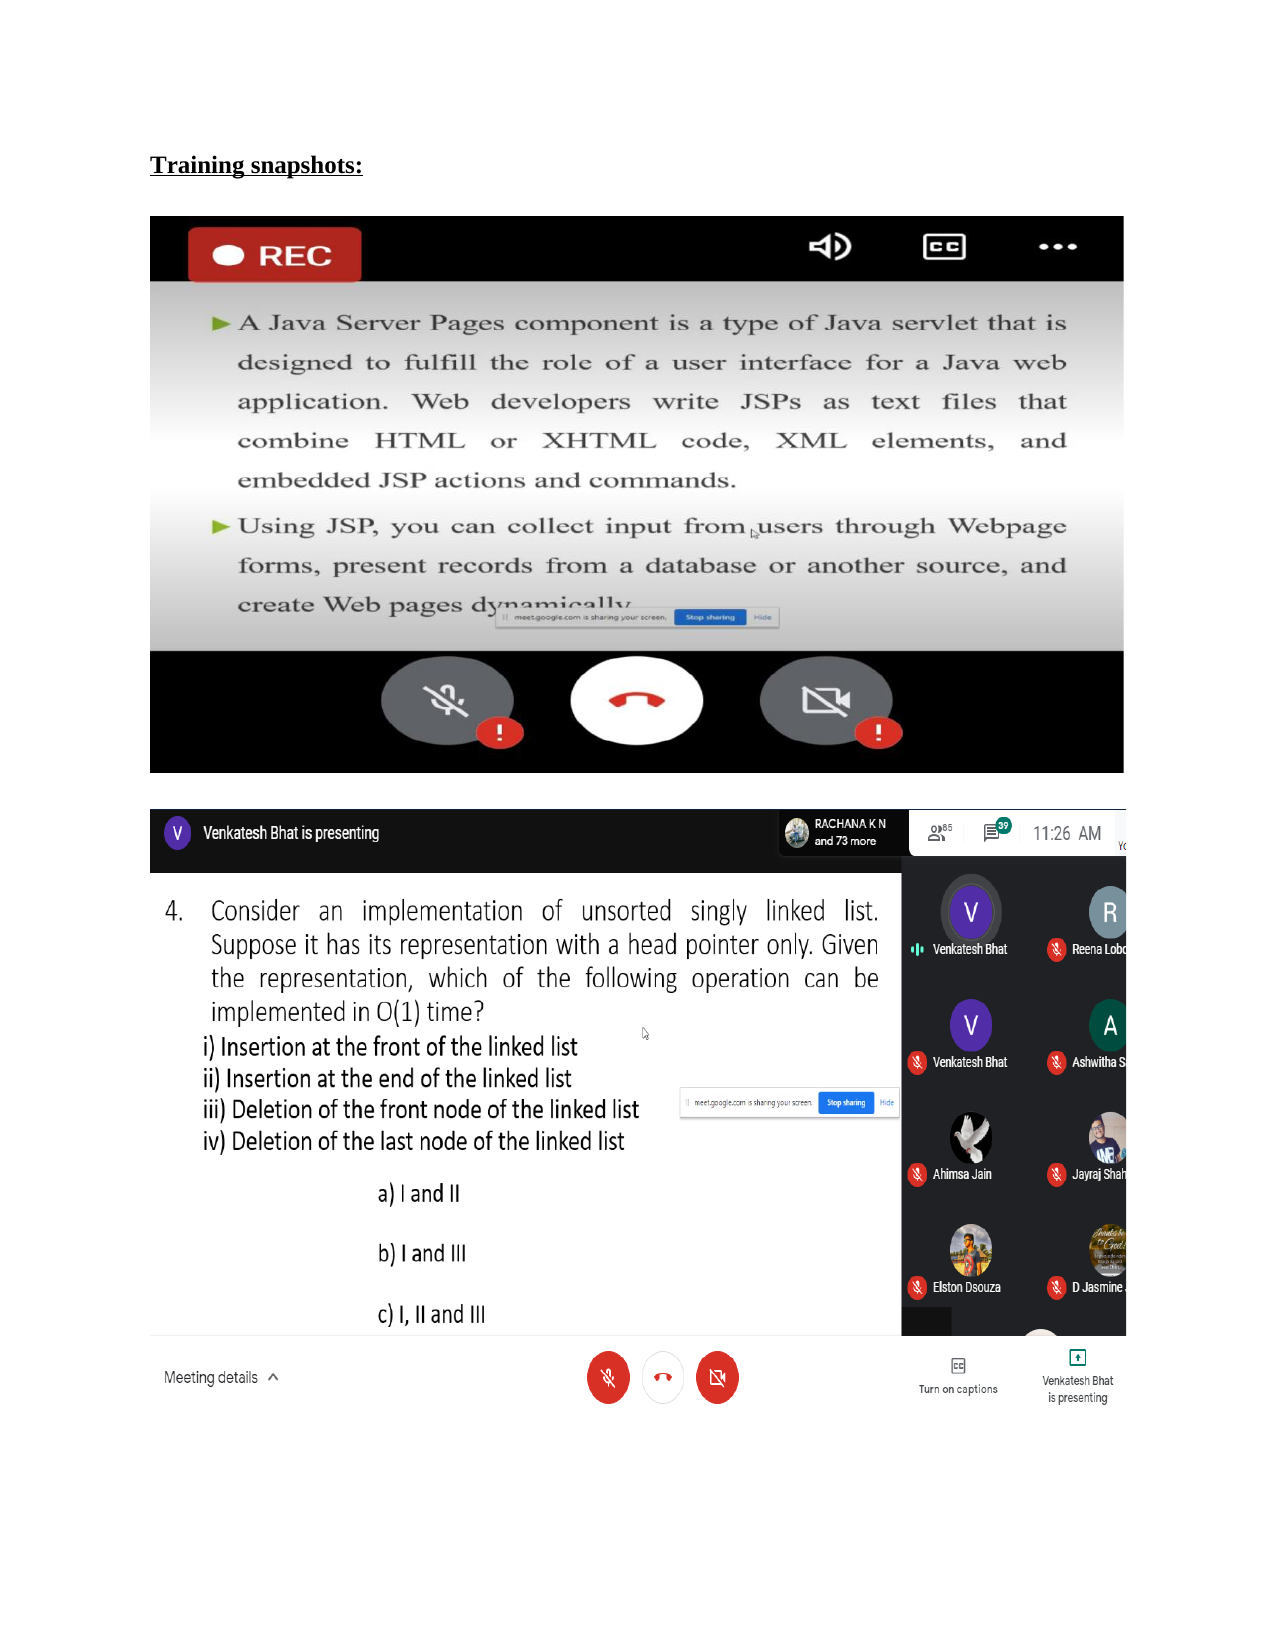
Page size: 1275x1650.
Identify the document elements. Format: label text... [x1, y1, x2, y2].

picture [150, 809, 1127, 1406]
text Training snapshots: [150, 150, 1125, 179]
picture [150, 216, 1124, 773]
